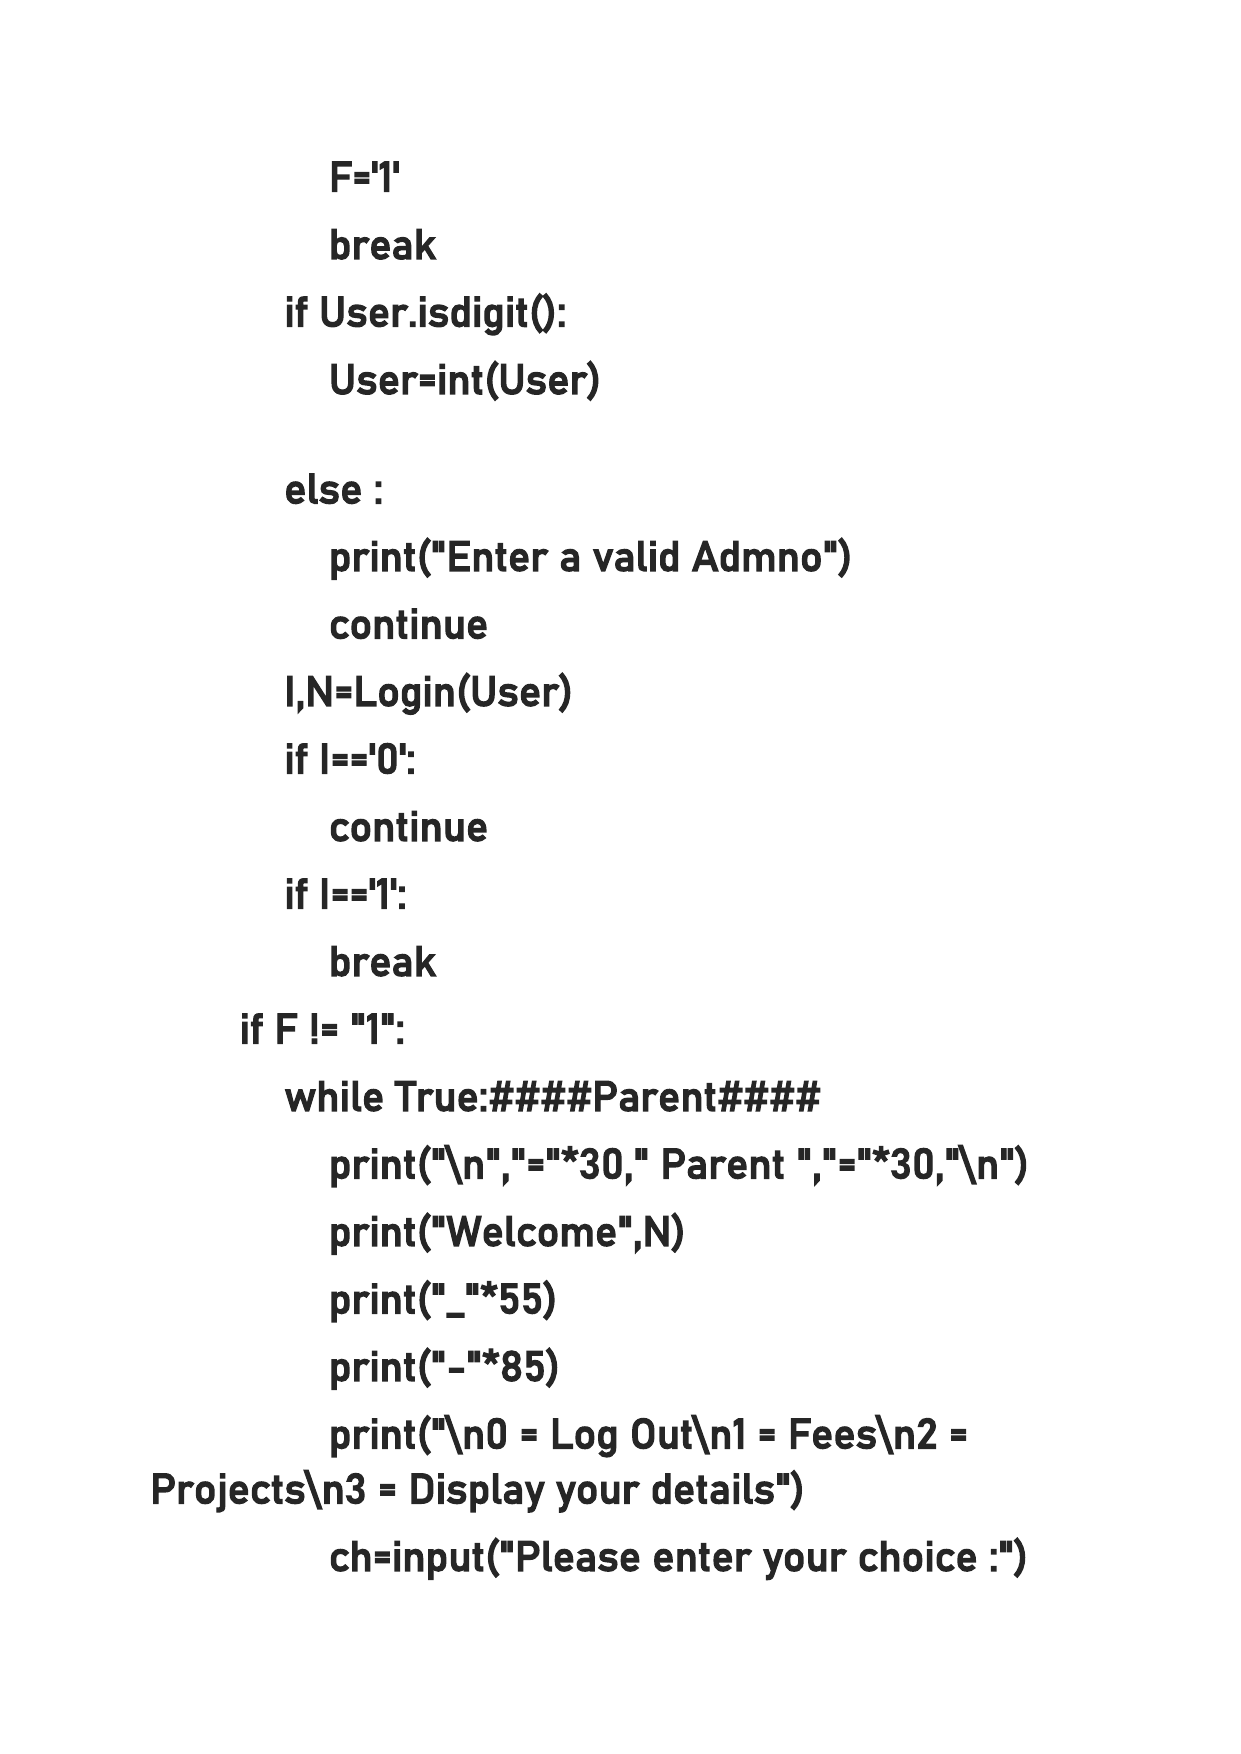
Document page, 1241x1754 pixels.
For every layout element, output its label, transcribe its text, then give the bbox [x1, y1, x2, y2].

text print("-"*85) [150, 1339, 1090, 1389]
text continue [150, 597, 1090, 647]
text print("_"*55) [150, 1272, 1090, 1322]
text print("\n","="*30," Parent ","="*30,"\n") [150, 1137, 1090, 1187]
text User=int(User) [150, 352, 1090, 402]
text F='1' [150, 150, 1090, 200]
text if F != "1": [150, 1002, 1090, 1052]
text I,N=Login(User) [150, 664, 1090, 714]
text if I=='1': [150, 867, 1090, 917]
text print("Enter a valid Admno") [150, 529, 1090, 579]
text else : [150, 462, 1090, 512]
text continue [150, 799, 1090, 849]
text while True:####Parent#### [150, 1069, 1090, 1119]
text break [150, 217, 1090, 267]
text ch=input("Please enter your choice :") [150, 1529, 1090, 1579]
text if I=='0': [150, 732, 1090, 782]
text print("Welcome",N) [150, 1204, 1090, 1254]
text break [150, 934, 1090, 984]
text print("\n0 = Log Out\n1 = Fees\n2 = Projects\n3 = Display your details") [150, 1407, 1090, 1512]
text if User.isdigit(): [150, 285, 1090, 335]
